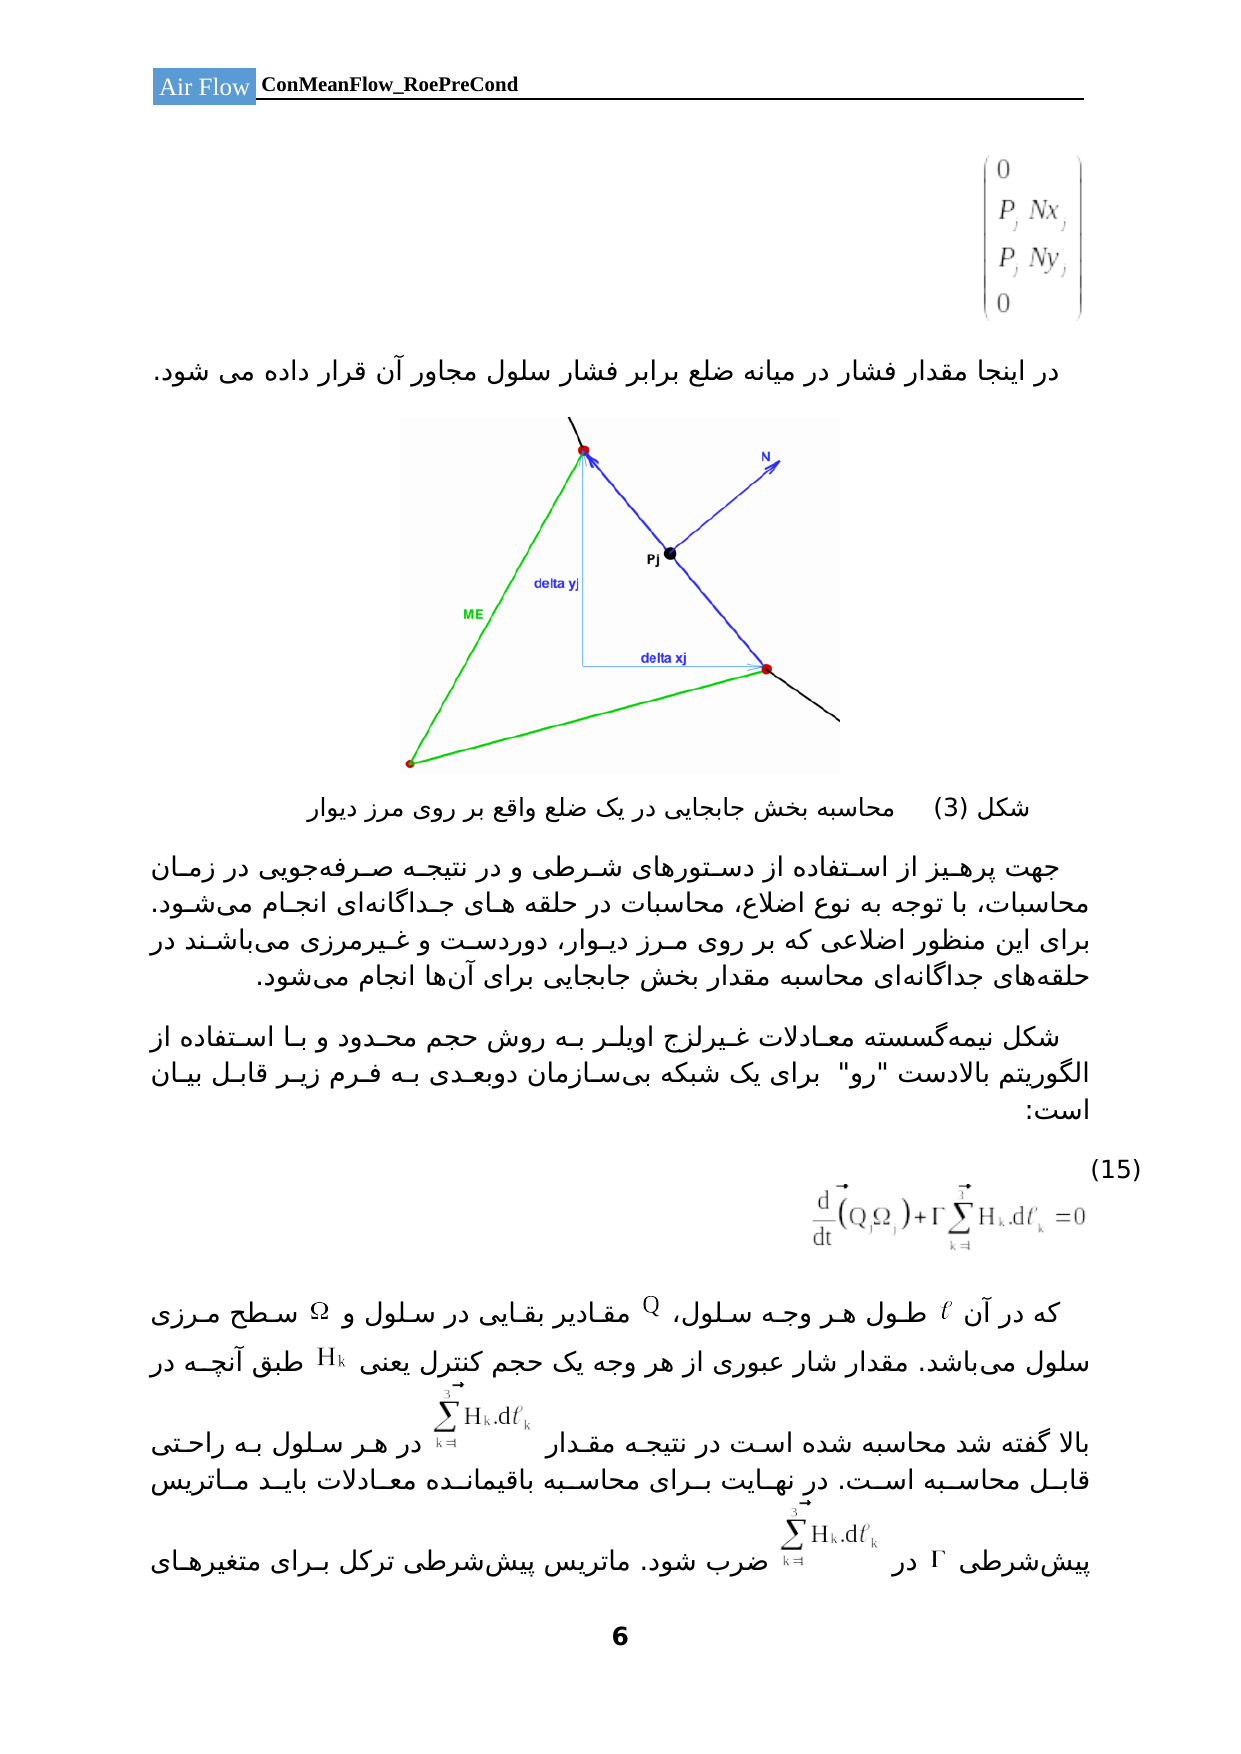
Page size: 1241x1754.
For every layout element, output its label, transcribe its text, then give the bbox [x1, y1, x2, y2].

text شکل نیمه‌گسسته معادلات غیرلزج اویلر به روش حجم محدود و با استفاده از الگوریتم بالادست "رو" برای یک شبکه بی‌سازمان دوبعدی به فرم زیر قابل بیان است: [150, 1022, 1090, 1126]
text محاسبه بخش جابجایی در یک ضلع واقع بر روی مرز دیوار [150, 793, 1090, 822]
picture [400, 417, 840, 775]
text جهت پرهیز از استفاده از دستورهای شرطی و در نتیجه صرفه‌جویی در زمان محاسبات، با توجه به نوع اضلاع، محاسبات در حلقه های جداگانه‌ای انجام می‌شود. برای این‌ منظور اضلاعی که بر روی مرز دیوار، دوردست و غیرمرزی می‌باشند در حلقه‌های جداگانه‌ای محاسبه مقدار بخش جابجایی برای آن‌ها انجام می‌شود. [150, 852, 1090, 992]
text در اینجا مقدار فشار در میانه ضلع برابر فشار سلول مجاور آن قرار داده می شود. [150, 356, 1090, 387]
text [150, 1290, 1090, 1577]
